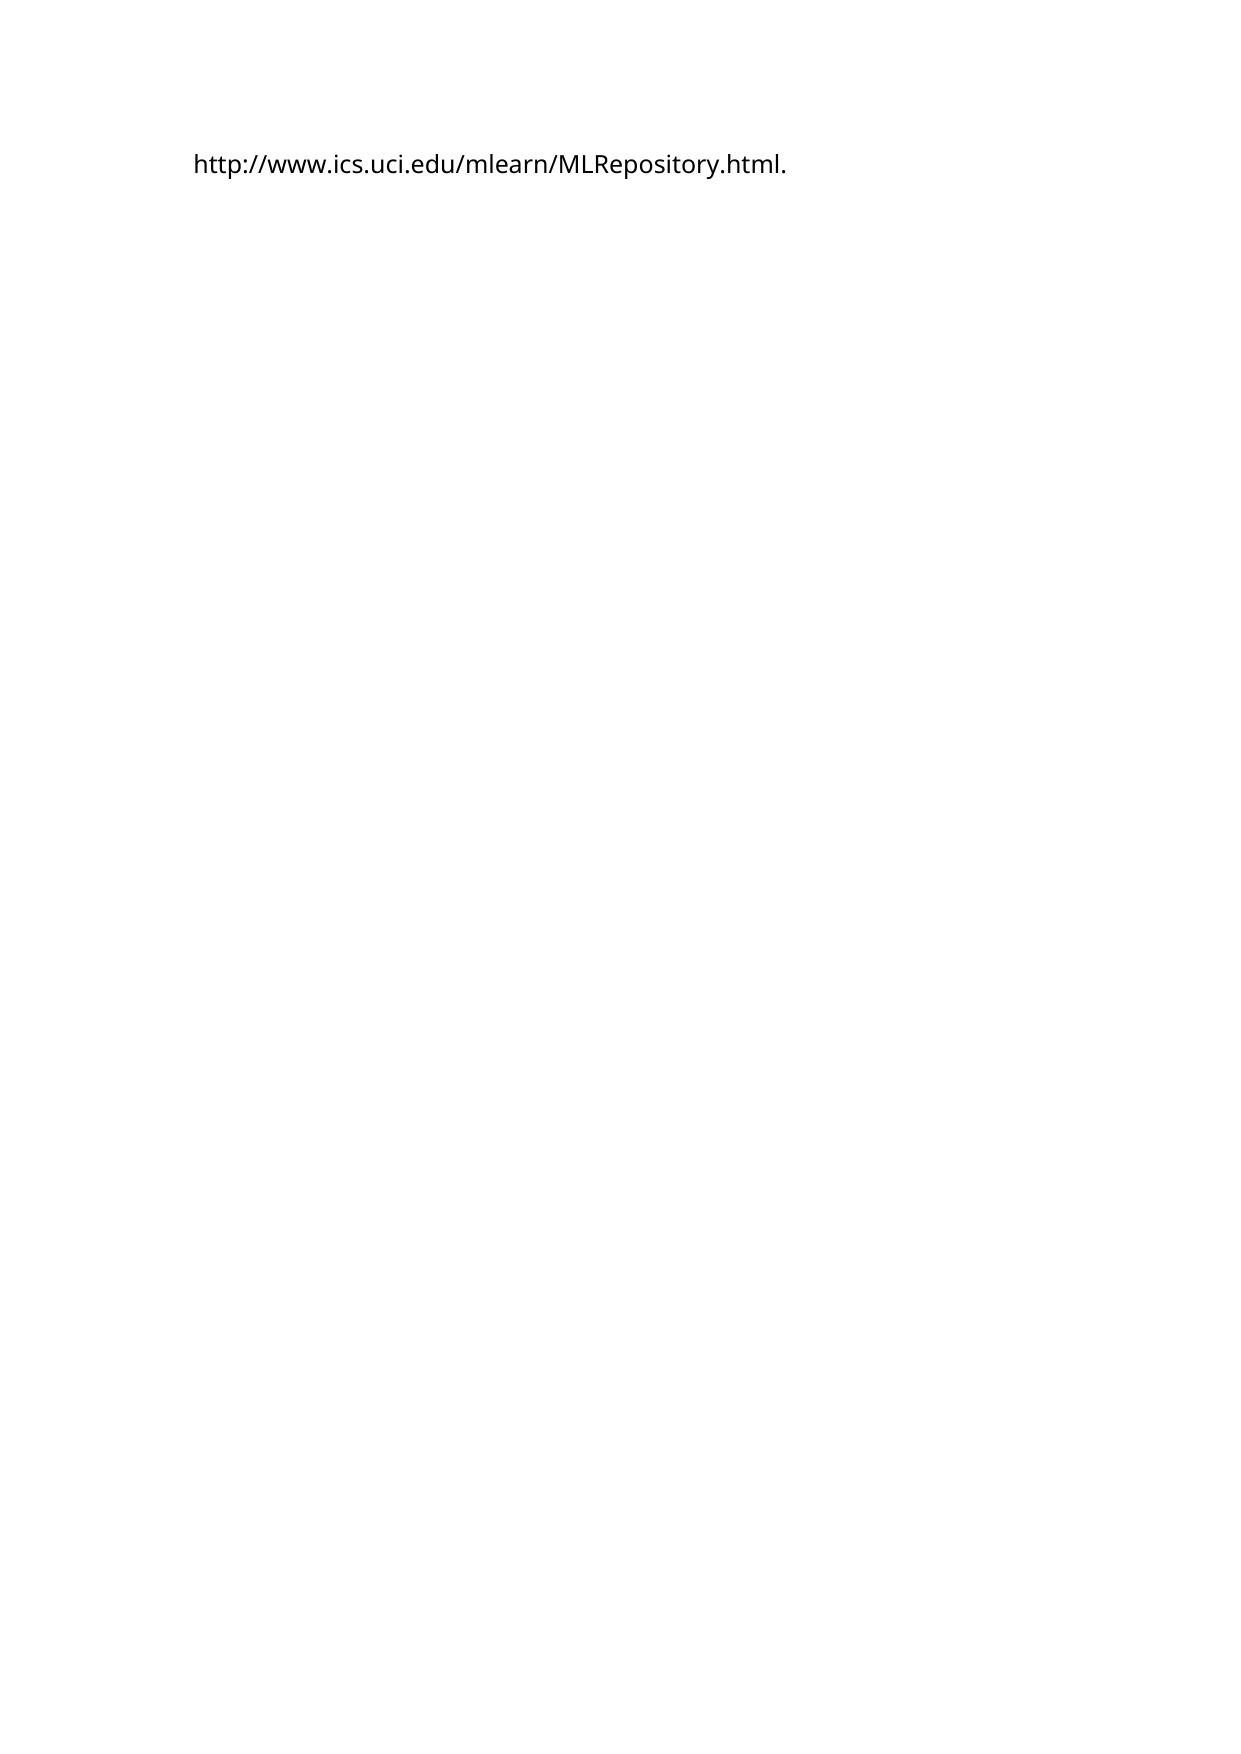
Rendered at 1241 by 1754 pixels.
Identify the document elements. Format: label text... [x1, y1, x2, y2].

text http://www.ics.uci.edu/mlearn/MLRepository.html. [118, 147, 1122, 181]
